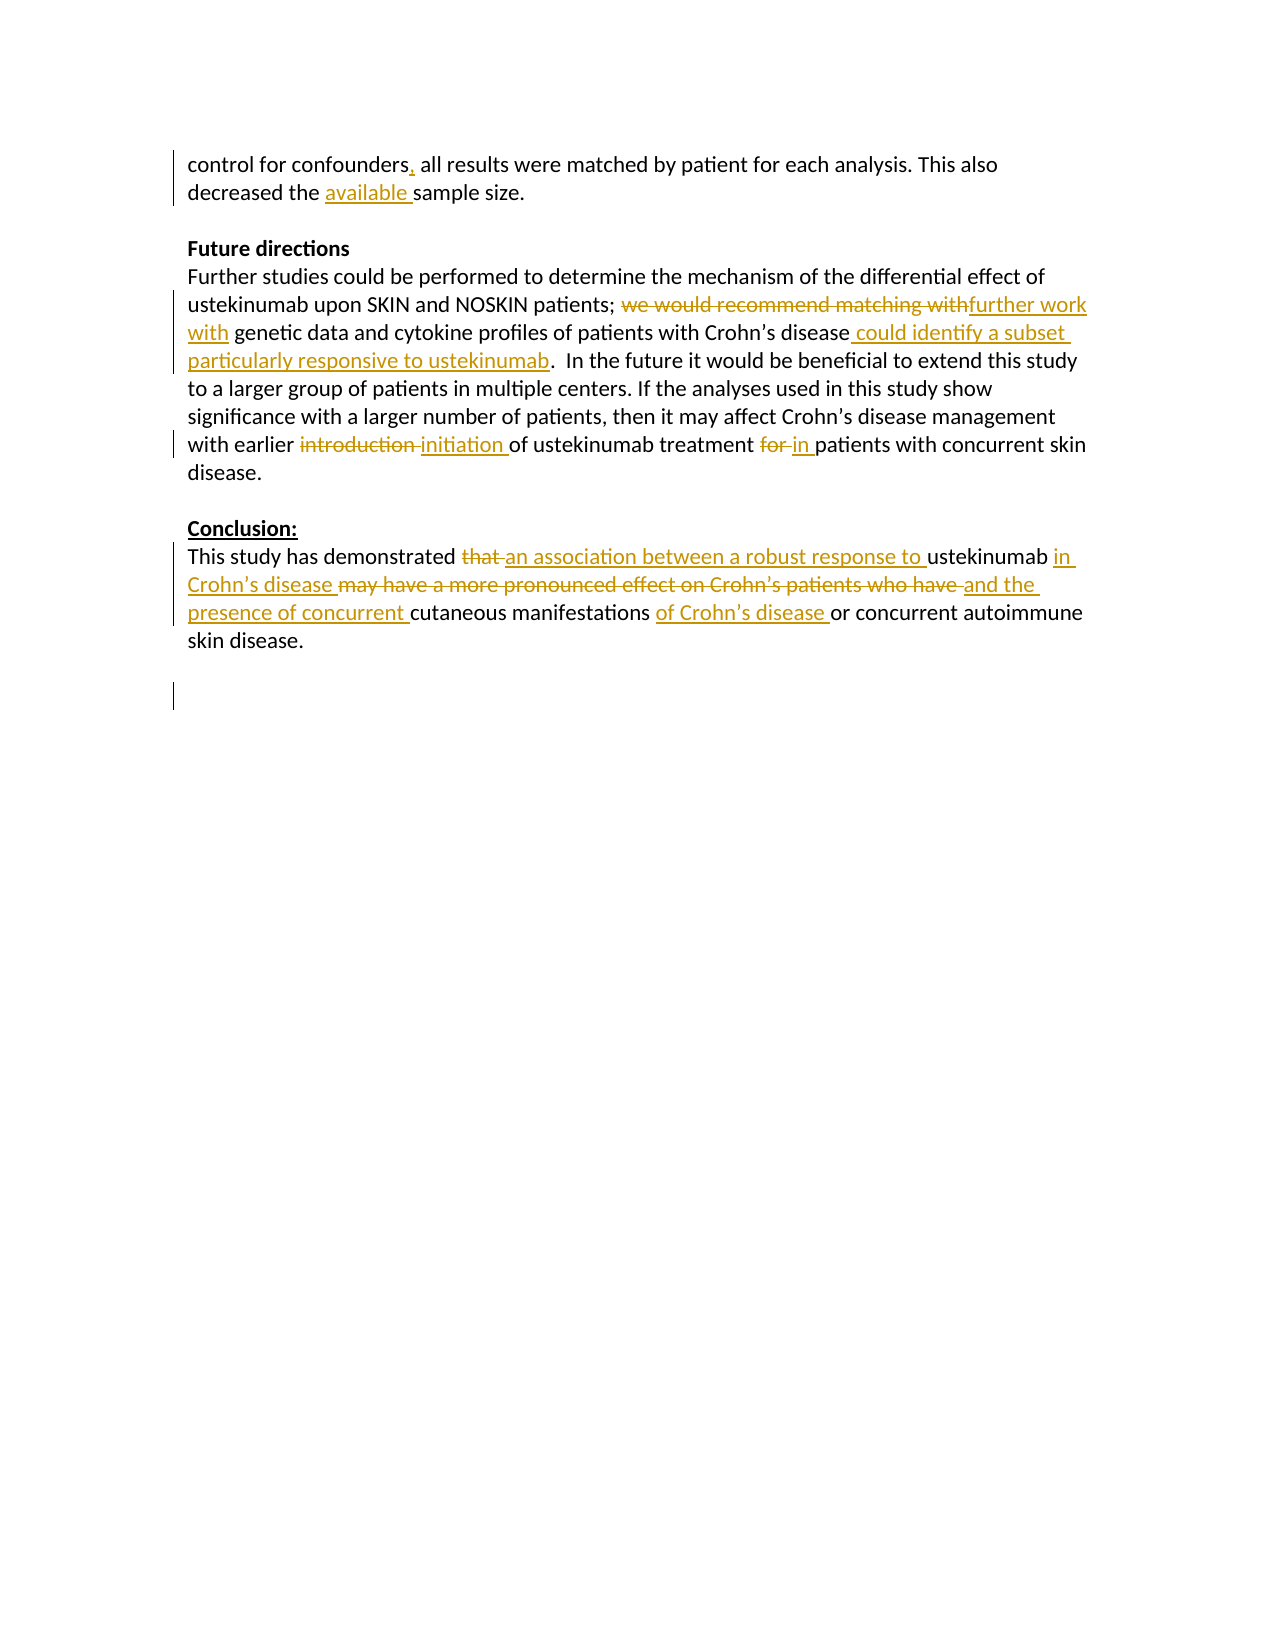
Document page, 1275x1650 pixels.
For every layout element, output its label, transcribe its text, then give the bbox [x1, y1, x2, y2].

text Conclusion: [187, 514, 1087, 542]
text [187, 150, 1087, 206]
text Further studies could be performed to determine the mechanism of the differential effect of ustekinumab upon SKIN and NOSKIN patients; genetic data and cytokine profiles of patients with Crohn’s disease. In the future it would be beneficial to extend this study to a larger group of patients in multiple centers. If the analyses used in this study show significance with a larger number of patients, then it may affect Crohn’s disease management with earlier of ustekinumab treatment patients with concurrent skin disease. [187, 262, 1087, 486]
text This study has demonstrated ustekinumab cutaneous manifestations or concurrent autoimmune skin disease. [187, 542, 1087, 654]
text Future directions [187, 234, 1087, 262]
